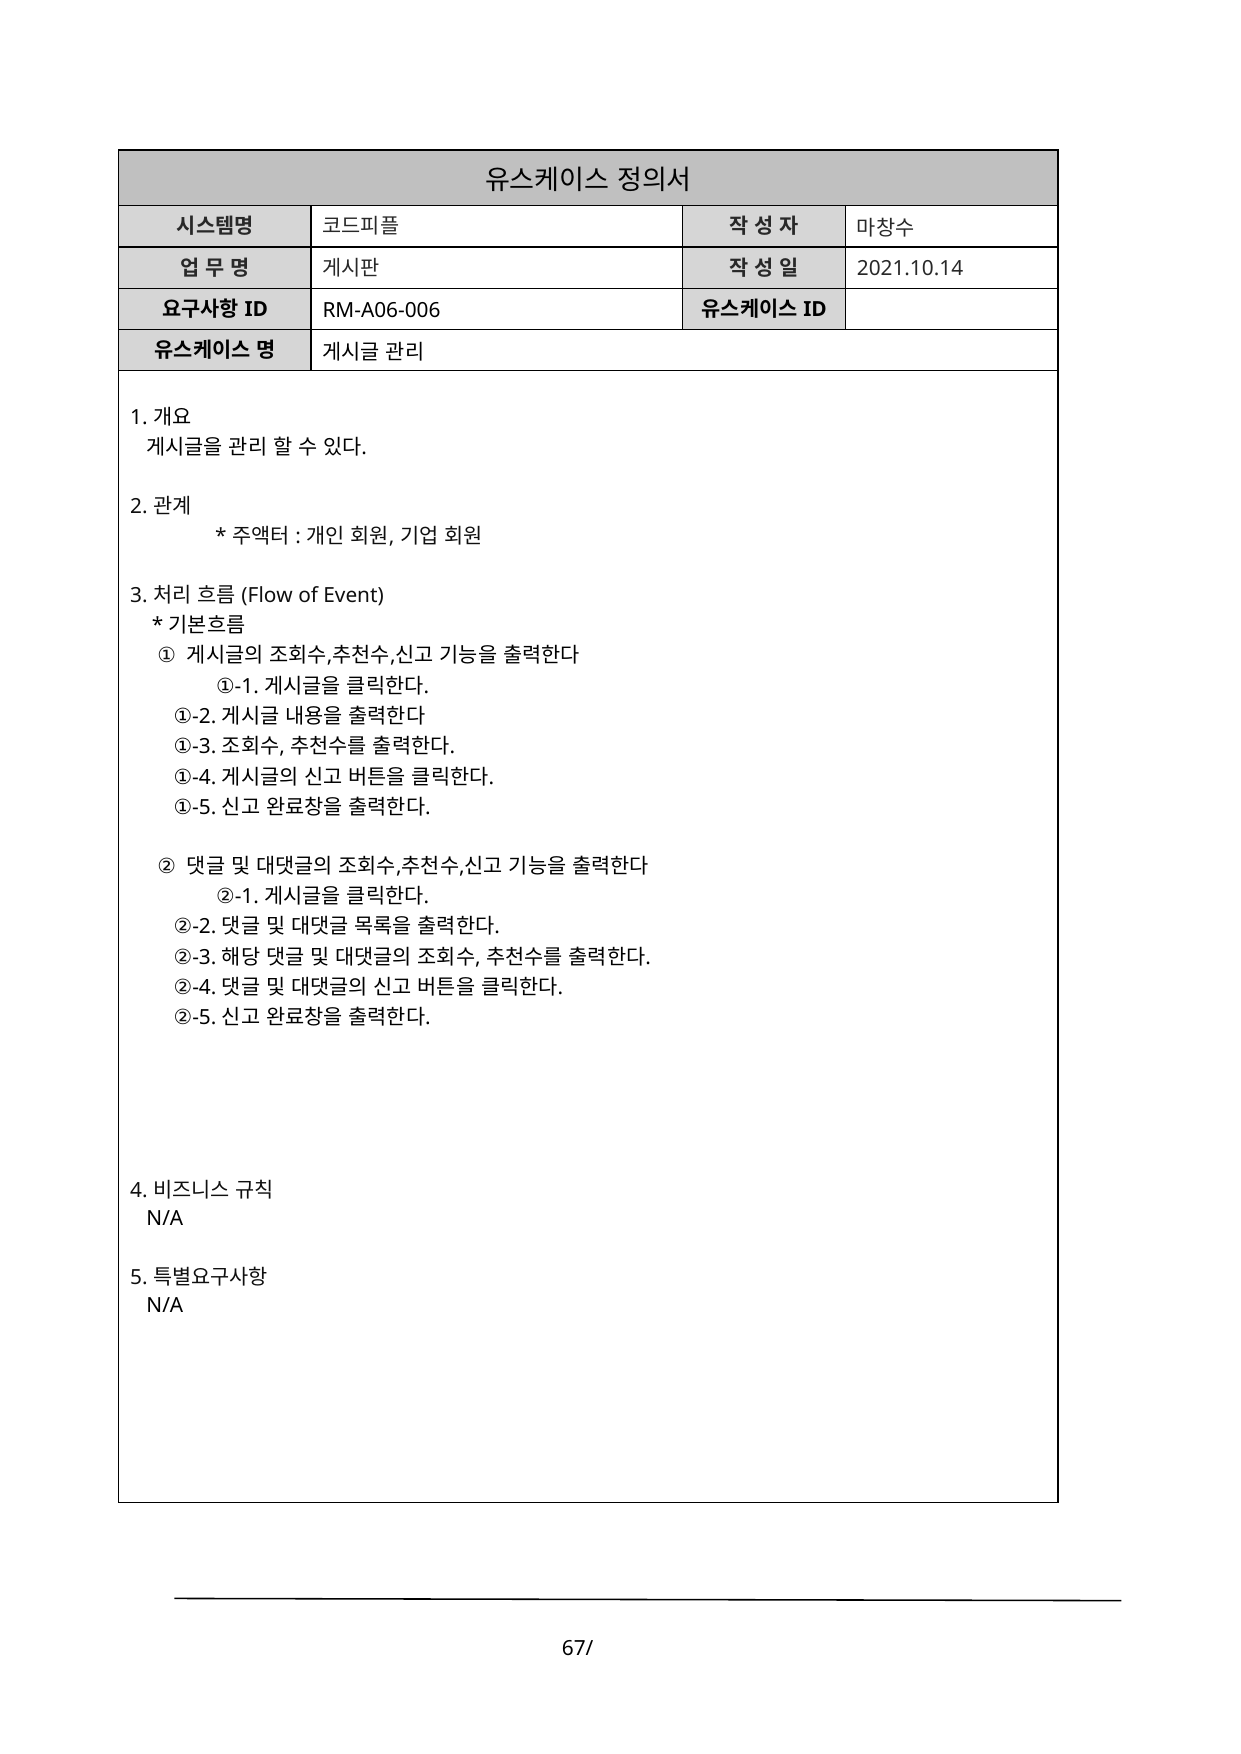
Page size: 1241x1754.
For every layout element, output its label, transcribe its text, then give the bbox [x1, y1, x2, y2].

table_cell 게시판 [312, 248, 682, 288]
table_cell 2021.10.14 [846, 248, 1057, 288]
table_cell 작 성 자 [683, 206, 845, 246]
table_header 유스케이스 정의서 [119, 151, 1057, 205]
table_cell 작 성 일 [683, 248, 845, 288]
table_cell 요구사항 ID [119, 289, 310, 329]
table_cell 유스케이스 ID [683, 289, 845, 329]
table_cell 마창수 [846, 206, 1057, 246]
table_cell [846, 289, 1057, 329]
table_cell 코드피플 [312, 206, 682, 246]
table_cell 유스케이스 명 [119, 330, 310, 370]
table_cell 업 무 명 [119, 248, 310, 288]
table_cell 시스템명 [119, 206, 310, 246]
table_cell 게시글 관리 [312, 330, 1057, 370]
table_cell 1. 개요 게시글을 관리 할 수 있다. 2. 관계 * 주액터 : 개인 회원, 기업 회원 3. 처리 흐름 (Flow of Event) * 기본흐름 ① 게시글의 조회수,추천수,신고 기능을 출력한다 ①-1. 게시글을 클릭한다. ①-2. 게시글 내용을 출력한다 ①-3. 조회수, 추천수를 출력한다. ①-4. 게시글의 신고 버튼을 클릭한다. ①-5. 신고 완료창을 출력한다. ② 댓글 및 대댓글의 조회수,추천수,신고 기능을 출력한다 ②-1. 게시글을 클릭한다. ②-2. 댓글 및 대댓글 목록을 출력한다. ②-3. 해당 댓글 및 대댓글의 조회수, 추천수를 출력한다. ②-4. 댓글 및 대댓글의 신고 버튼을 클릭한다. ②-5. 신고 완료창을 출력한다. 4. 비즈니스 규칙 N/A 5. 특별요구사항 N/A [119, 371, 1057, 1502]
table_cell RM-A06-006 [312, 289, 682, 329]
